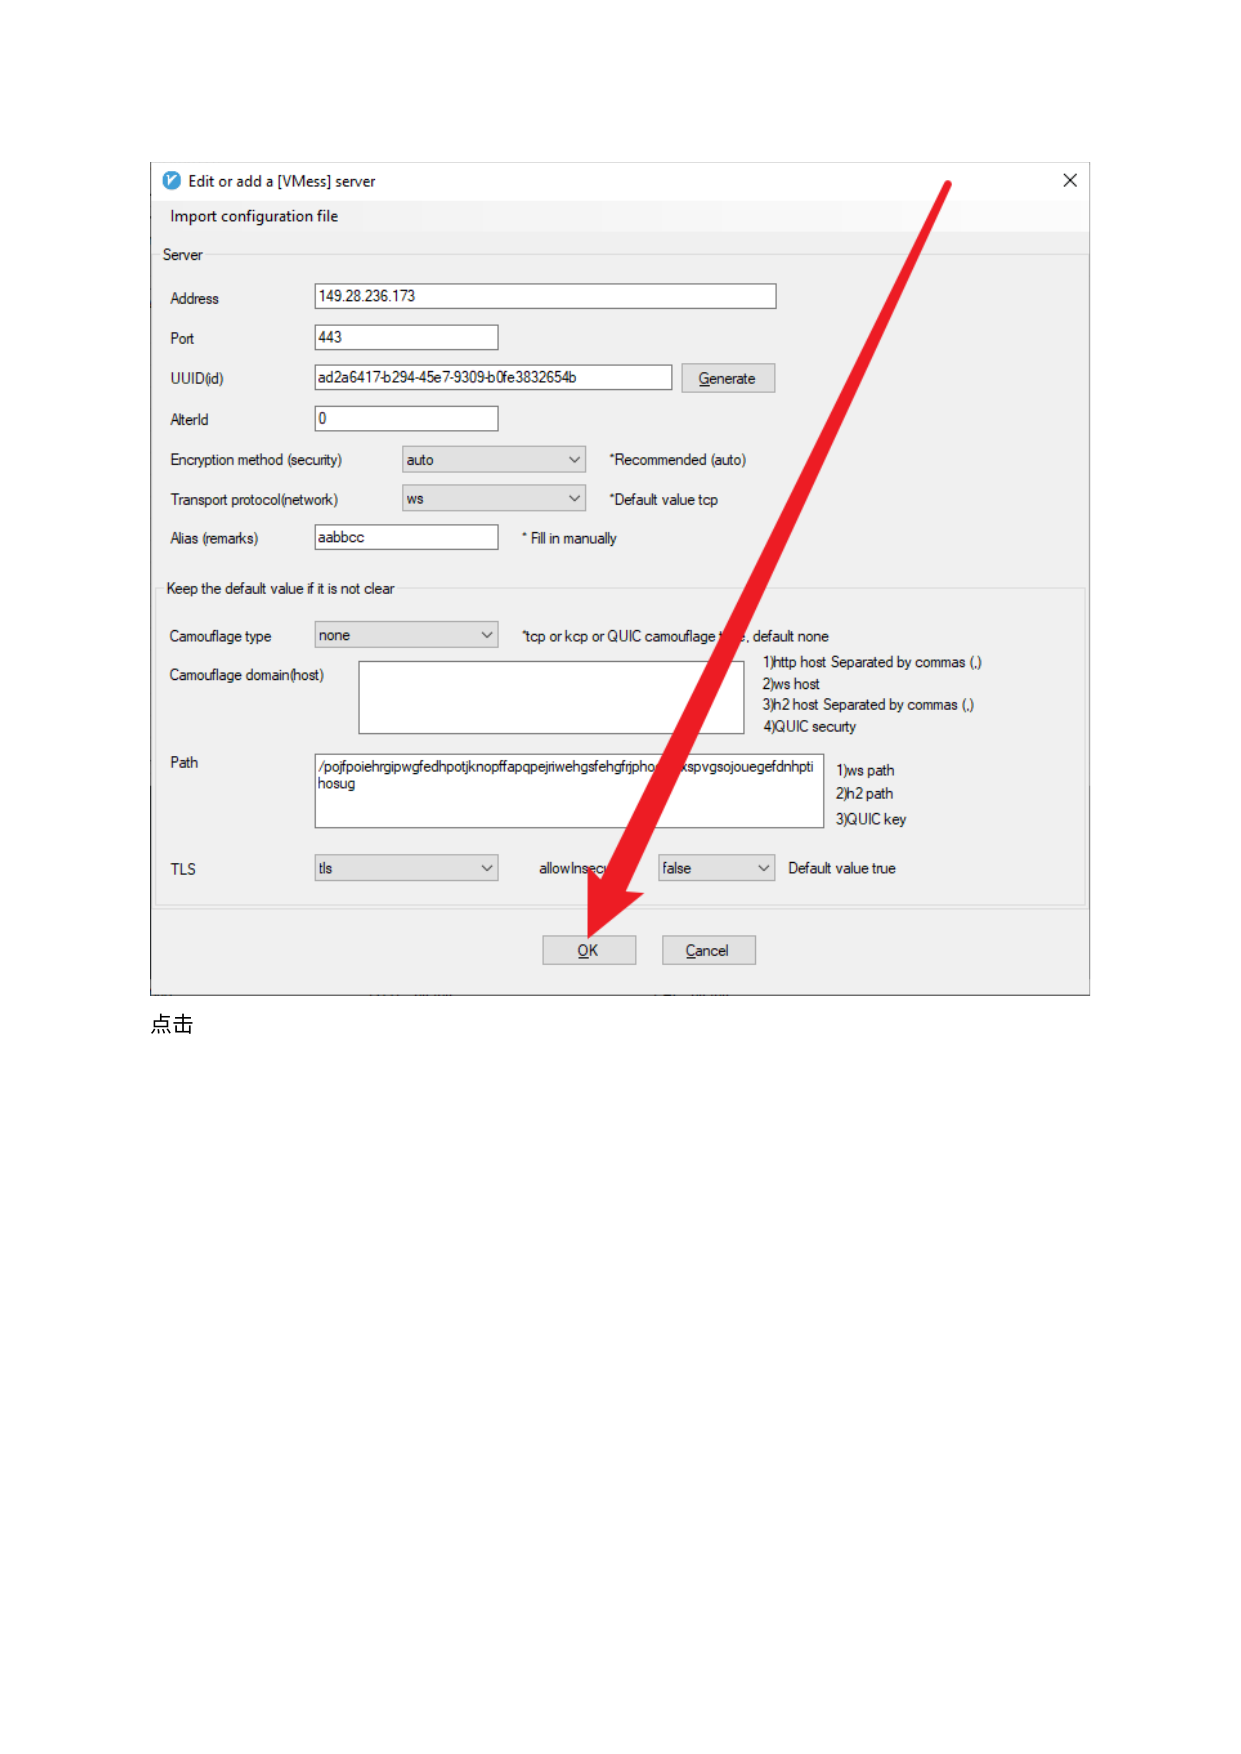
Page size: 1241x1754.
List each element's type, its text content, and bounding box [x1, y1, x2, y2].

text 点击 [150, 1007, 1090, 1039]
picture [150, 162, 1091, 996]
